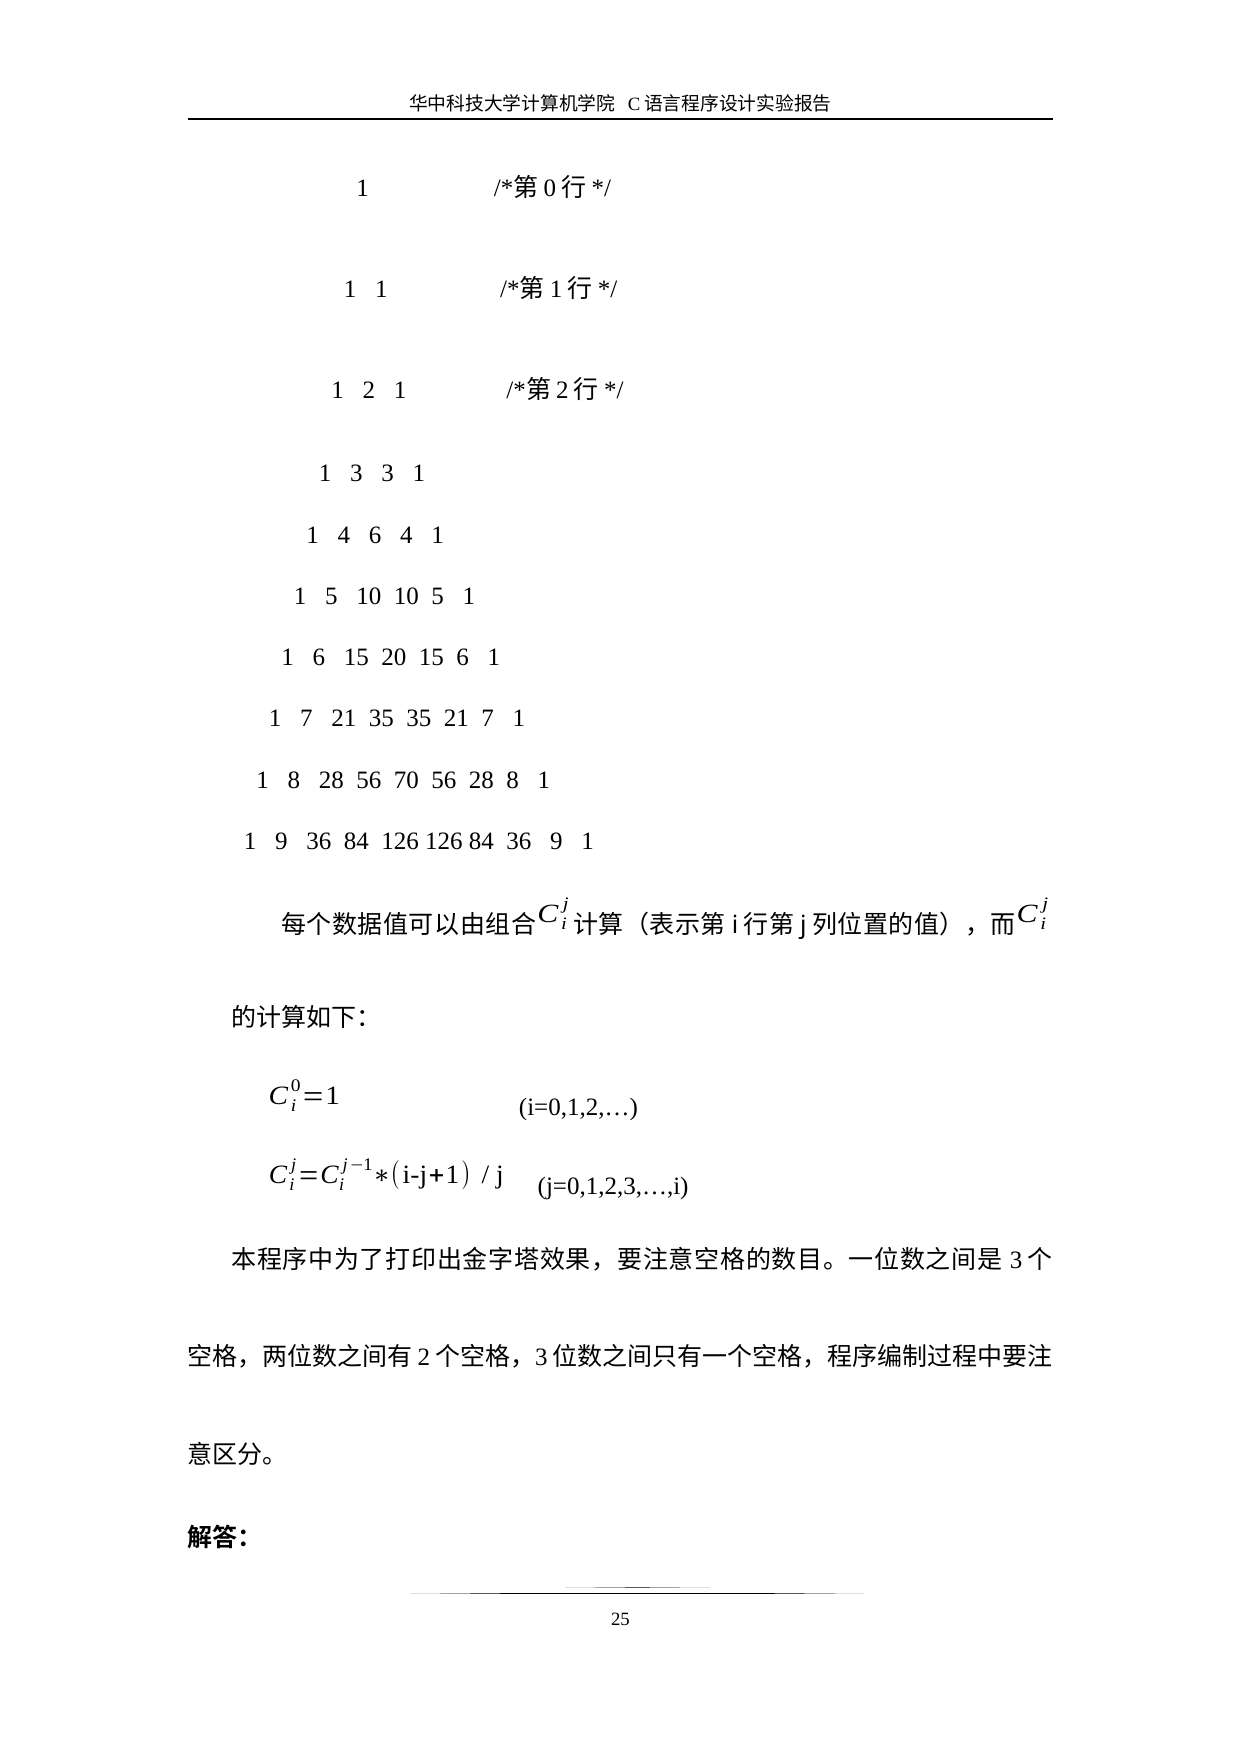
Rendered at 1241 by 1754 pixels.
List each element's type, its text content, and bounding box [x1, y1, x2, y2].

text 1 1 /*第1行 */ [187, 254, 1053, 319]
text 每个数据值可以由组合计算（表示第i行第j列位置的值），而的计算如下： [231, 885, 1053, 1048]
text 1 6 15 20 15 6 1 [187, 640, 1053, 673]
text 解答： [187, 1503, 1053, 1568]
text (j=0,1,2,3,…,i) [269, 1145, 1053, 1210]
text (i=0,1,2,…) [269, 1066, 1053, 1131]
text 1 5 10 10 5 1 [187, 579, 1053, 612]
text 1 2 1 /*第2行 */ [187, 355, 1053, 420]
text 1 4 6 4 1 [187, 518, 1053, 550]
text 1 7 21 35 35 21 7 1 [187, 702, 1053, 734]
text 1 3 3 1 [187, 457, 1053, 489]
text 1 8 28 56 70 56 28 8 1 [187, 763, 1053, 795]
text 1 9 36 84 126 126 84 36 9 1 [187, 824, 1053, 857]
text 1 /*第0行 */ [187, 153, 1053, 218]
text 本程序中为了打印出金字塔效果，要注意空格的数目。一位数之间是3个空格，两位数之间有2个空格，3位数之间只有一个空格，程序编制过程中要注意区分。 [187, 1225, 1053, 1485]
